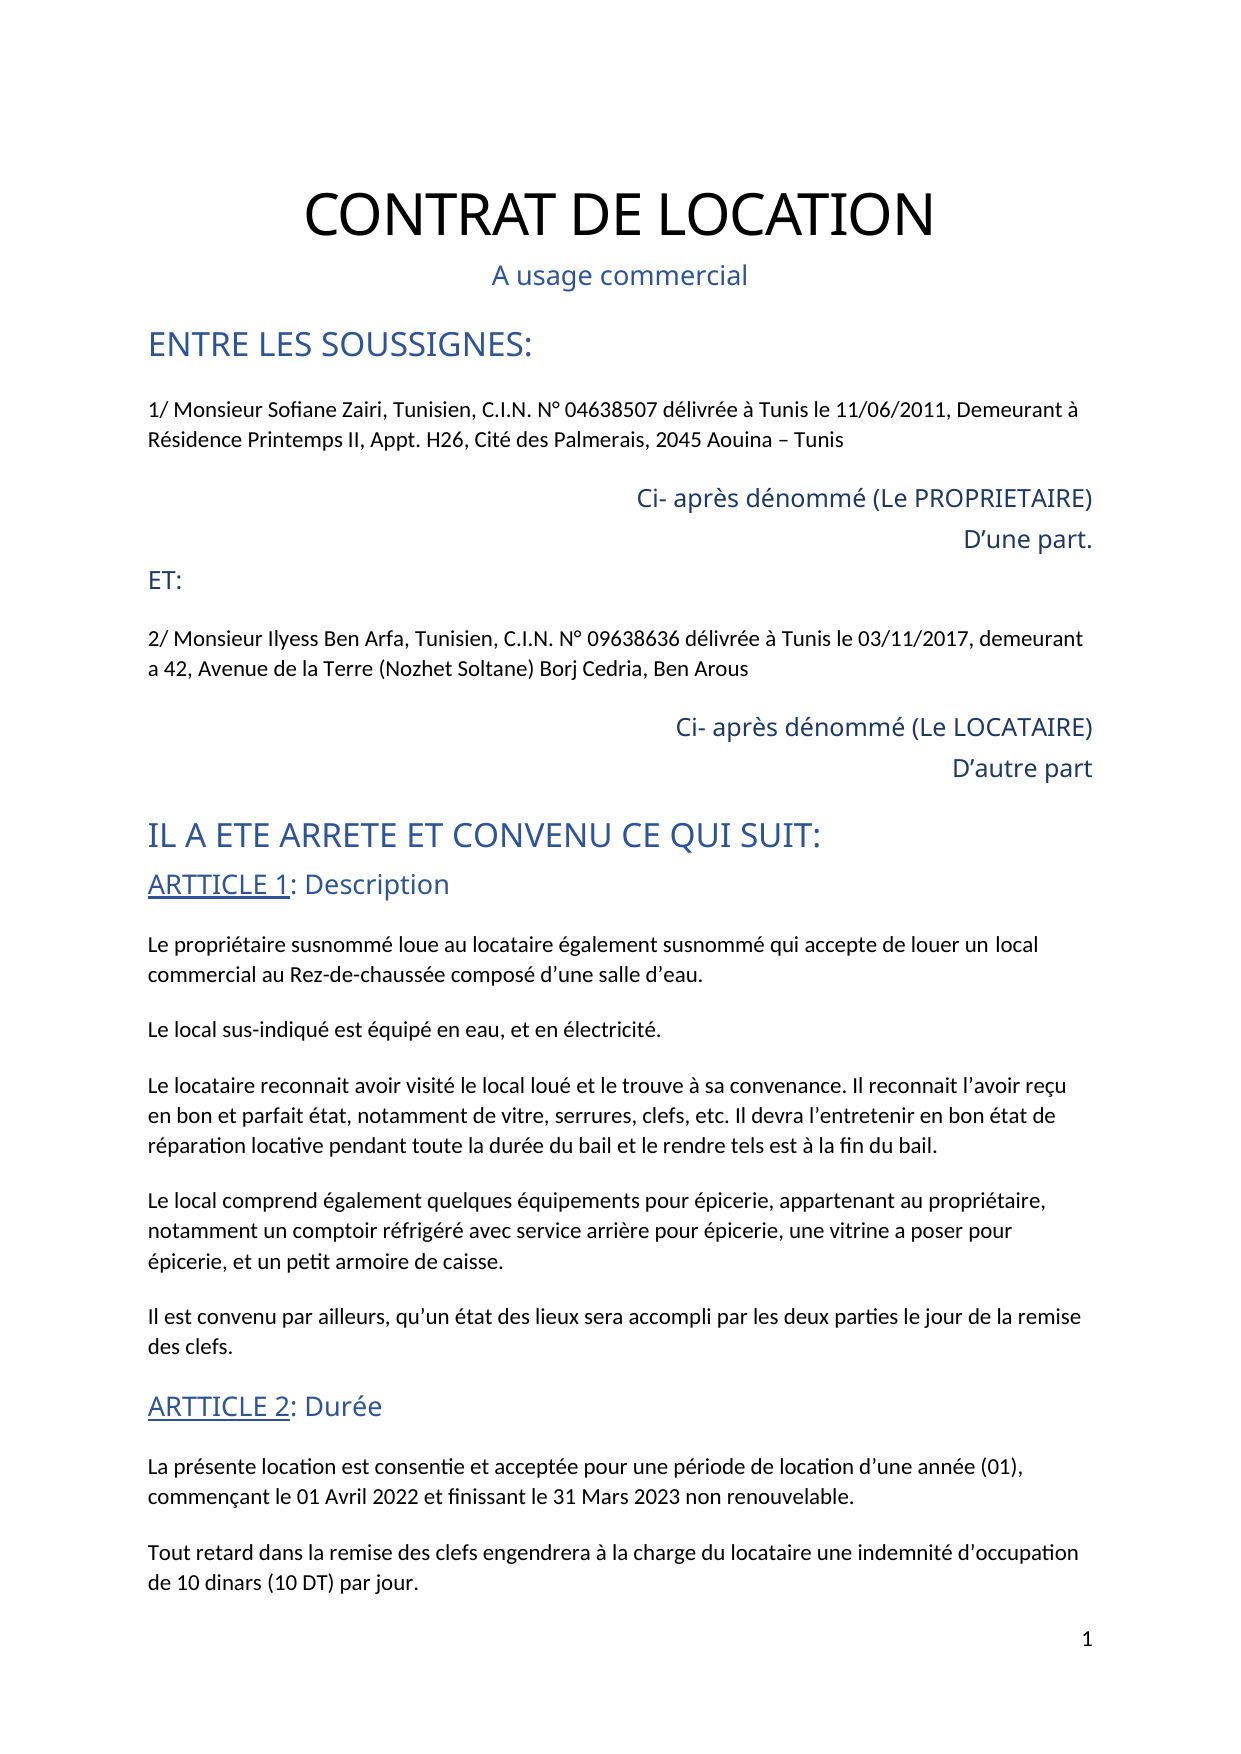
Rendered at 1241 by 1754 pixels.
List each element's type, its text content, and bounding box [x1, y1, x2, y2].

text Tout retard dans la remise des clefs engendrera à la charge du locataire une indemnité d’occupation de 10 dinars (10 DT) par jour. [148, 1538, 1093, 1596]
subtitle ENTRE LES SOUSSIGNES: [148, 321, 1093, 366]
text Il est convenu par ailleurs, qu’un état des lieux sera accompli par les deux parties le jour de la remise des clefs. [148, 1302, 1093, 1360]
text Le propriétaire susnommé loue au locataire également susnommé qui accepte de louer un local commercial au Rez-de-chaussée composé d’une salle d’eau. [148, 930, 1093, 988]
subtitle Ci- après dénommé (Le PROPRIETAIRE) [148, 480, 1093, 514]
subtitle ARTTICLE 1: Description [148, 865, 1093, 902]
subtitle A usage commercial [148, 256, 1093, 293]
text 2/ Monsieur Ilyess Ben Arfa, Tunisien, C.I.N. N° 09638636 délivrée à Tunis le 03/11/2017, demeurant a 42, Avenue de la Terre (Nozhet Soltane) Borj Cedria, Ben Arous [148, 624, 1093, 682]
title CONTRAT DE LOCATION [148, 173, 1093, 252]
text La présente location est consentie et acceptée pour une période de location d’une année (01), commençant le 01 Avril 2022 et finissant le 31 Mars 2023 non renouvelable. [148, 1452, 1093, 1510]
subtitle ARTTICLE 2: Durée [148, 1387, 1093, 1424]
text Le locataire reconnait avoir visité le local loué et le trouve à sa convenance. Il reconnait l’avoir reçu en bon et parfait état, notamment de vitre, serrures, clefs, etc. Il devra l’entretenir en bon état de réparation locative pendant toute la durée du bail et le rendre tels est à la fin du bail. [148, 1071, 1093, 1159]
subtitle D’autre part [148, 750, 1093, 784]
subtitle IL A ETE ARRETE ET CONVENU CE QUI SUIT: [148, 812, 1093, 858]
text 1/ Monsieur Sofiane Zairi, Tunisien, C.I.N. N° 04638507 délivrée à Tunis le 11/06/2011, Demeurant à Résidence Printemps II, Appt. H26, Cité des Palmerais, 2045 Aouina – Tunis [148, 395, 1093, 453]
text Le local comprend également quelques équipements pour épicerie, appartenant au propriétaire, notamment un comptoir réfrigéré avec service arrière pour épicerie, une vitrine a poser pour épicerie, et un petit armoire de caisse. [148, 1186, 1093, 1275]
subtitle ET: [148, 562, 1093, 596]
text Le local sus-indiqué est équipé en eau, et en électricité. [148, 1016, 1093, 1043]
subtitle D’une part. [148, 521, 1093, 555]
subtitle Ci- après dénommé (Le LOCATAIRE) [148, 709, 1093, 743]
